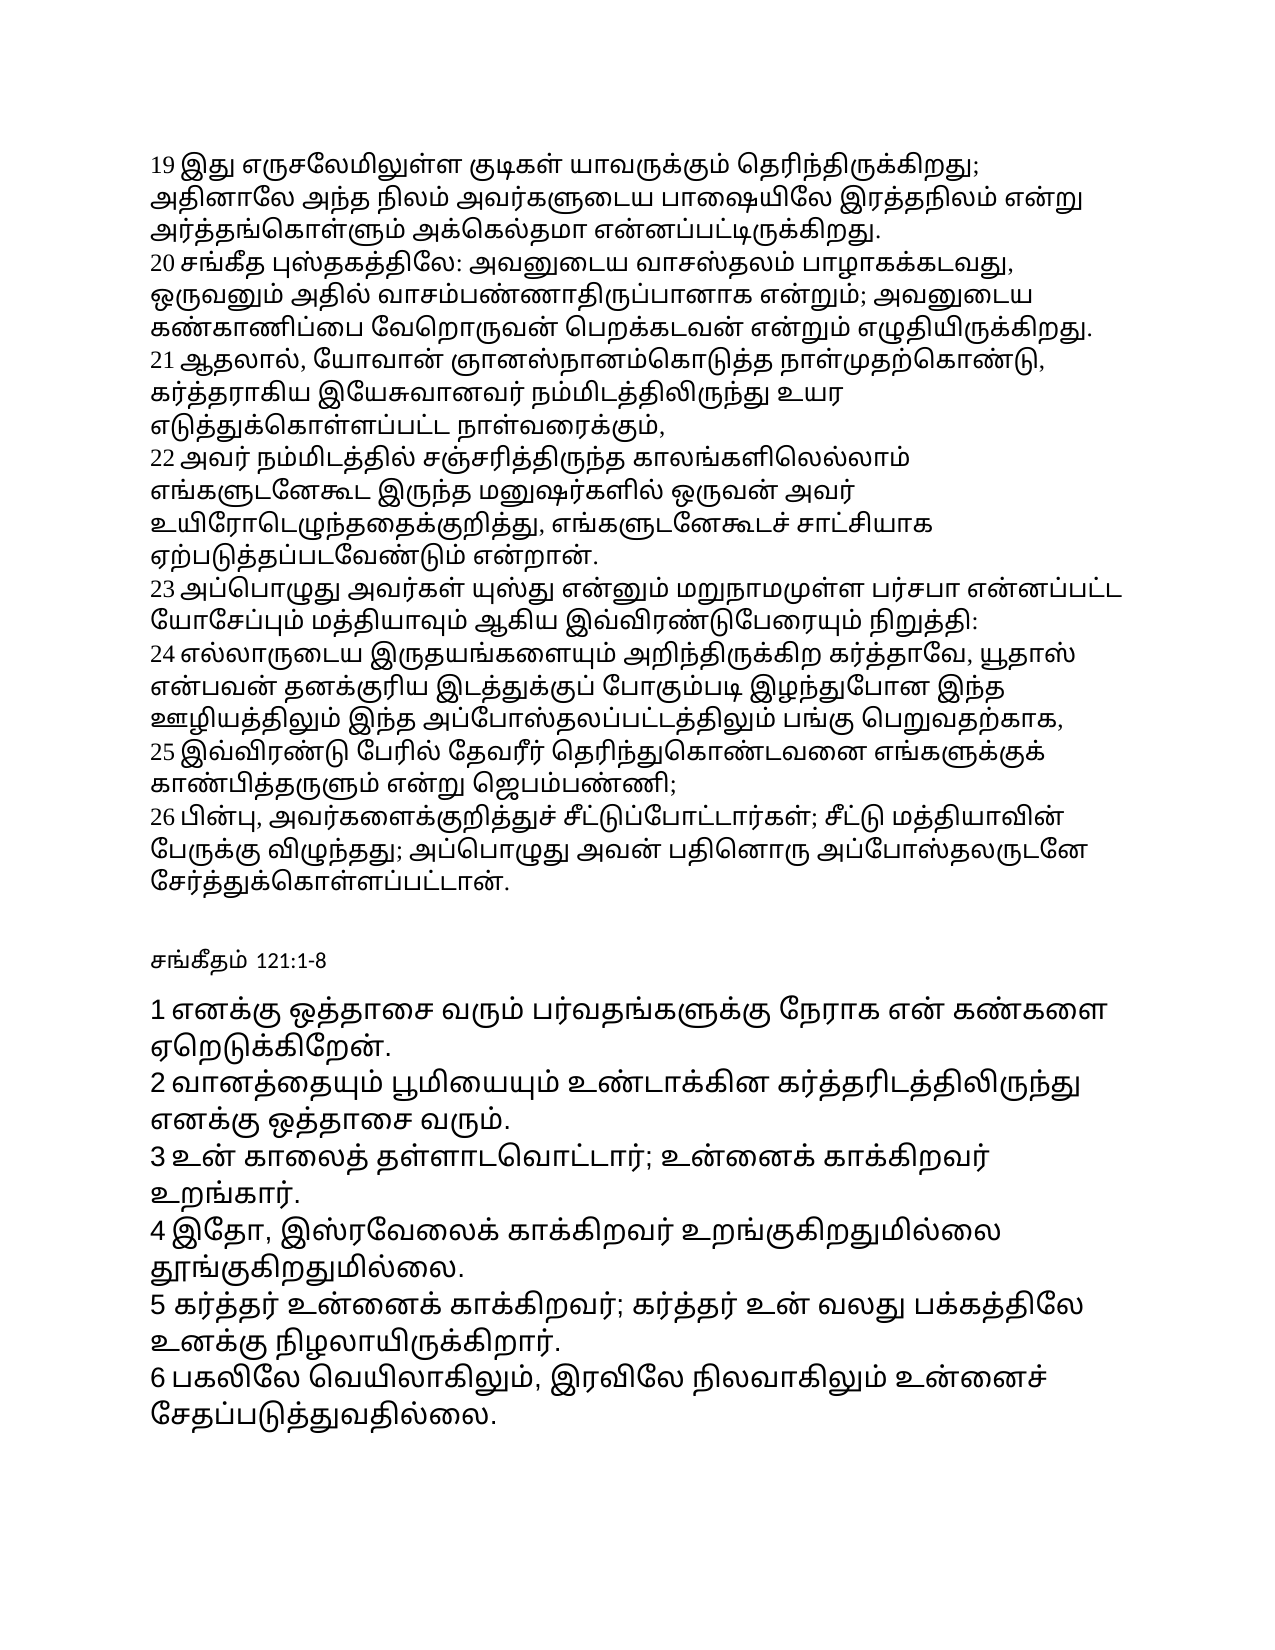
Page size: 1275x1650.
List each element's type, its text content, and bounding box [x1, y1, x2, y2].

text 25இவ்விரண்டு பேரில் தேவரீர் தெரிந்துகொண்டவனை எங்களுக்குக் காண்பித்தருளும் என்று ஜெபம்பண்ணி; [150, 737, 1125, 802]
text 5 கர்த்தர் உன்னைக் காக்கிறவர்; கர்த்தர் உன் வலது பக்கத்திலே உனக்கு நிழலாயிருக்கிறார். [150, 1288, 1125, 1361]
text 3உன் காலைத் தள்ளாடவொட்டார்; உன்னைக் காக்கிறவர் உறங்கார். [150, 1140, 1125, 1214]
text 6பகலிலே வெயிலாகிலும், இரவிலே நிலவாகிலும் உன்னைச் சேதப்படுத்துவதில்லை. [150, 1361, 1125, 1435]
text 1எனக்கு ஒத்தாசை வரும் பர்வதங்களுக்கு நேராக என் கண்களை ஏறெடுக்கிறேன். [150, 993, 1125, 1066]
text 20சங்கீத புஸ்தகத்திலே: அவனுடைய வாசஸ்தலம் பாழாகக்கடவது, ஒருவனும் அதில் வாசம்பண்ணாதிருப்பானாக என்றும்; அவனுடைய கண்காணிப்பை வேறொருவன் பெறக்கடவன் என்றும் எழுதியிருக்கிறது. [150, 248, 1125, 346]
text சங்கீதம் 121:1-8 [150, 946, 1125, 974]
text 2வானத்தையும் பூமியையும் உண்டாக்கின கர்த்தரிடத்திலிருந்து எனக்கு ஒத்தாசை வரும். [150, 1066, 1125, 1140]
text 22அவர் நம்மிடத்தில் சஞ்சரித்திருந்த காலங்களிலெல்லாம் எங்களுடனேகூட இருந்த மனுஷர்களில் ஒருவன் அவர் உயிரோடெழுந்ததைக்குறித்து, எங்களுடனேகூடச் சாட்சியாக ஏற்படுத்தப்படவேண்டும் என்றான். [150, 443, 1125, 574]
text 4இதோ, இஸ்ரவேலைக் காக்கிறவர் உறங்குகிறதுமில்லை தூங்குகிறதுமில்லை. [150, 1214, 1125, 1288]
text 21ஆதலால், யோவான் ஞானஸ்நானம்கொடுத்த நாள்முதற்கொண்டு, கர்த்தராகிய இயேசுவானவர் நம்மிடத்திலிருந்து உயர எடுத்துக்கொள்ளப்பட்ட நாள்வரைக்கும், [150, 346, 1125, 443]
text 24எல்லாருடைய இருதயங்களையும் அறிந்திருக்கிற கர்த்தாவே, யூதாஸ் என்பவன் தனக்குரிய இடத்துக்குப் போகும்படி இழந்துபோன இந்த ஊழியத்திலும் இந்த அப்போஸ்தலப்பட்டத்திலும் பங்கு பெறுவதற்காக, [150, 639, 1125, 737]
text 23அப்பொழுது அவர்கள் யுஸ்து என்னும் மறுநாமமுள்ள பர்சபா என்னப்பட்ட யோசேப்பும் மத்தியாவும் ஆகிய இவ்விரண்டுபேரையும் நிறுத்தி: [150, 574, 1125, 639]
text 19இது எருசலேமிலுள்ள குடிகள் யாவருக்கும் தெரிந்திருக்கிறது; அதினாலே அந்த நிலம் அவர்களுடைய பாஷையிலே இரத்தநிலம் என்று அர்த்தங்கொள்ளும் அக்கெல்தமா என்னப்பட்டிருக்கிறது. [150, 150, 1125, 248]
text 26பின்பு, அவர்களைக்குறித்துச் சீட்டுப்போட்டார்கள்; சீட்டு மத்தியாவின் பேருக்கு விழுந்தது; அப்பொழுது அவன் பதினொரு அப்போஸ்தலருடனே சேர்த்துக்கொள்ளப்பட்டான். [150, 802, 1125, 900]
